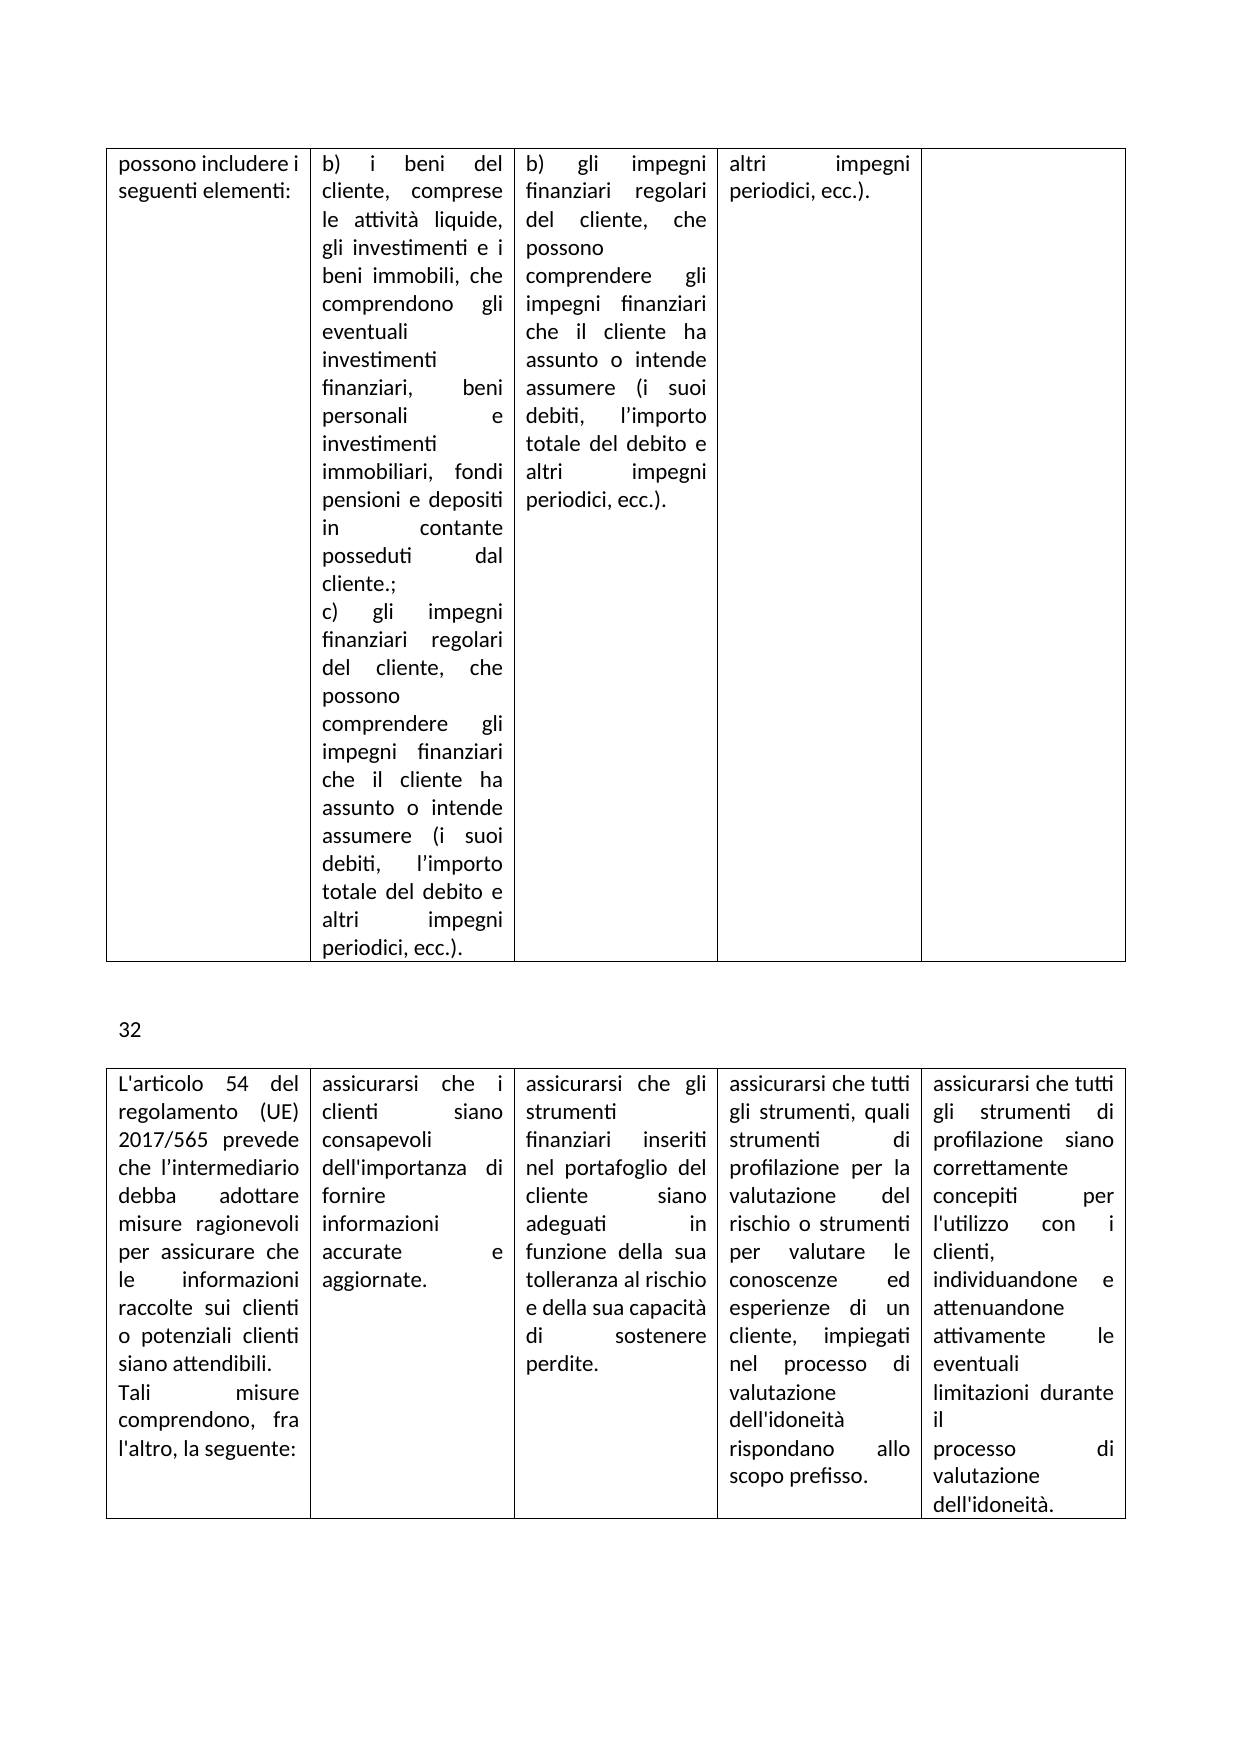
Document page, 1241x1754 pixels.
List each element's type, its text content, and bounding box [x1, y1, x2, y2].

text 32 [118, 1015, 1122, 1043]
table_header assicurarsi che tutti gli strumenti di profilazione siano correttamente concepiti per l'utilizzo con i clienti, individuandone e attenuandone attivamente le eventuali limitazioni durante il processo di valutazione dell'idoneità. [922, 1069, 1125, 1518]
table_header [311, 149, 514, 961]
table_header assicurarsi che tutti gli strumenti, quali strumenti di profilazione per la valutazione del rischio o strumenti per valutare le conoscenze ed esperienze di un cliente, impiegati nel processo di valutazione dell'idoneità rispondano allo scopo prefisso. [718, 1069, 921, 1518]
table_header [107, 149, 310, 961]
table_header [718, 149, 921, 961]
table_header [515, 149, 717, 961]
table_header assicurarsi che gli strumenti finanziari inseriti nel portafoglio del cliente siano adeguati in funzione della sua tolleranza al rischio e della sua capacità di sostenere perdite. [515, 1069, 717, 1518]
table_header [922, 149, 1125, 961]
table_header assicurarsi che i clienti siano consapevoli dell'importanza di fornire informazioni accurate e aggiornate. [311, 1069, 514, 1518]
table_header L'articolo 54 del regolamento (UE) 2017/565 prevede che l’intermediario debba adottare misure ragionevoli per assicurare che le informazioni raccolte sui clienti o potenziali clienti siano attendibili. Tali misure comprendono, fra l'altro, la seguente: [107, 1069, 310, 1518]
